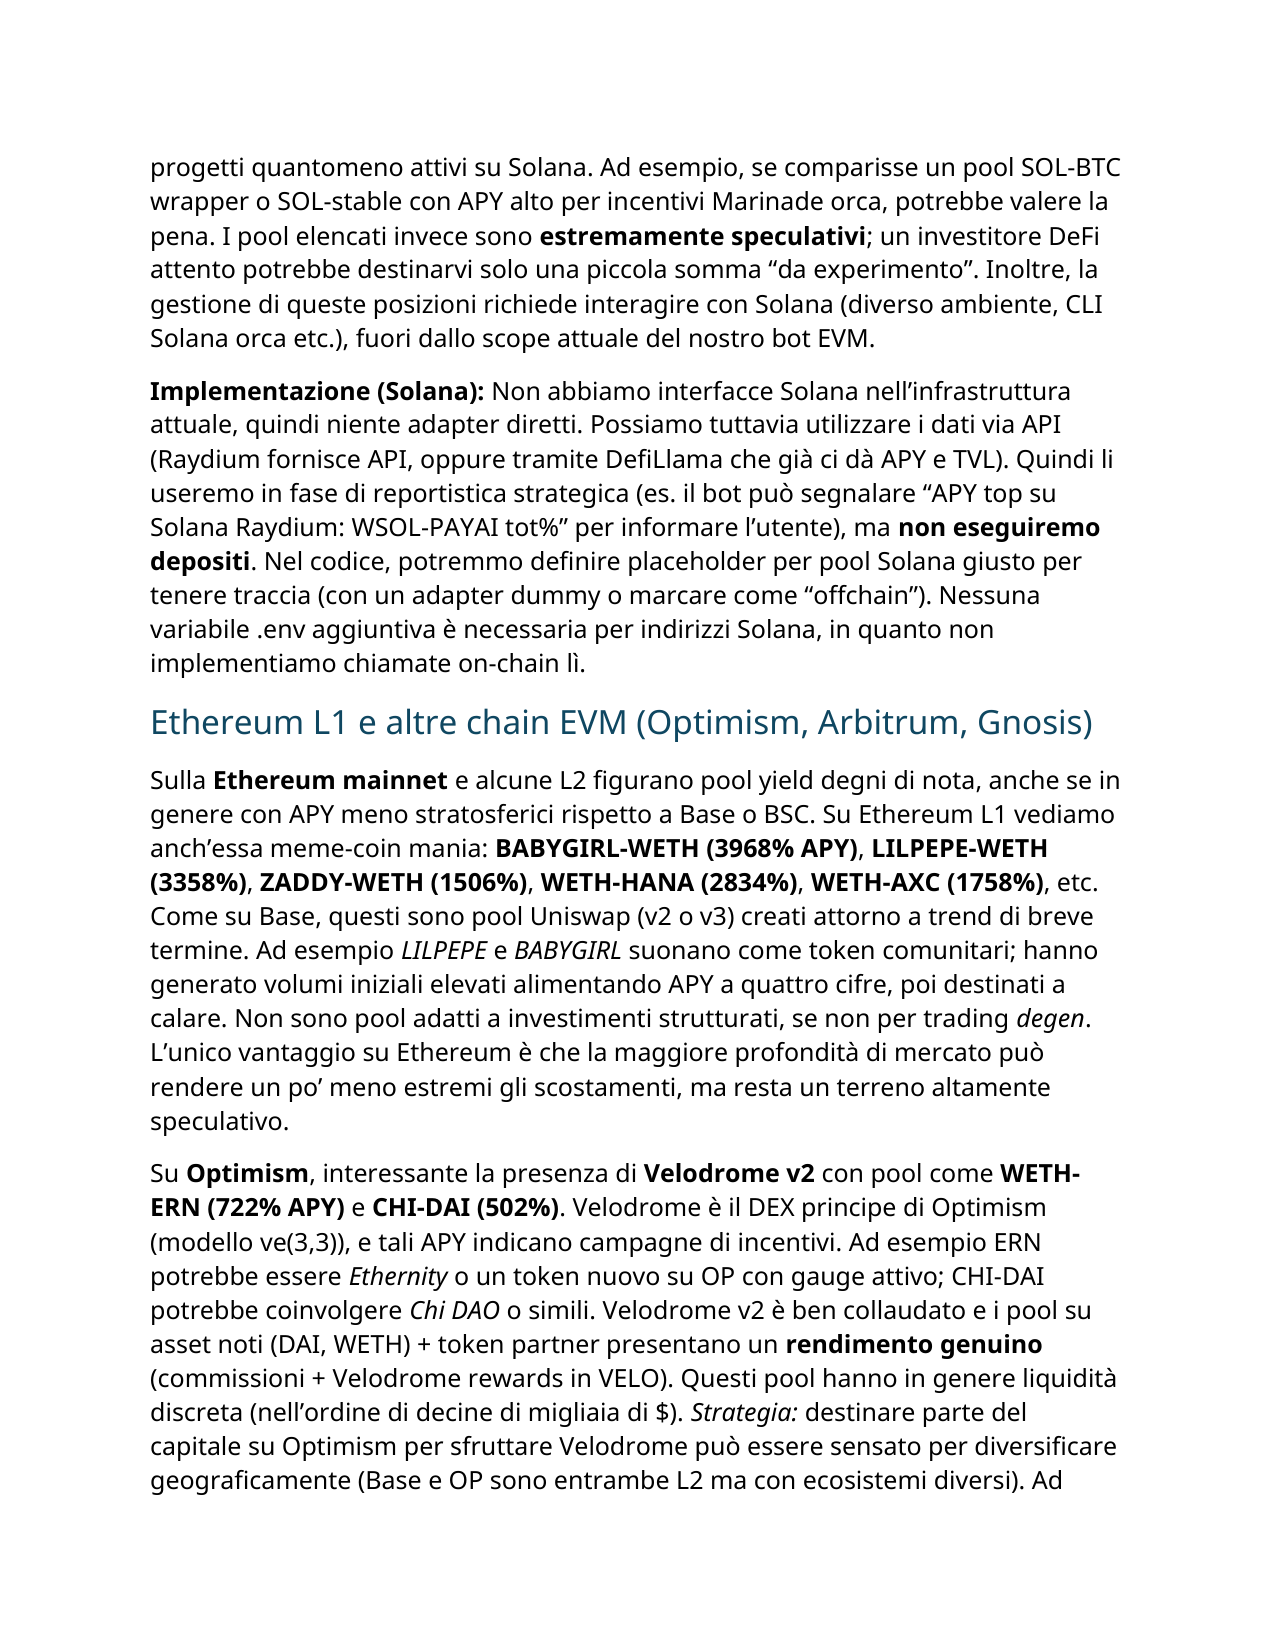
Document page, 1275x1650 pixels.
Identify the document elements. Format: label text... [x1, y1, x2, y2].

subtitle Ethereum L1 e altre chain EVM (Optimism, Arbitrum, Gnosis) [150, 698, 1125, 744]
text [150, 150, 1125, 354]
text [150, 1156, 1125, 1497]
text Sulla Ethereum mainnet e alcune L2 figurano pool yield degni di nota, anche se in genere con APY meno stratosferici rispetto a Base o BSC. Su Ethereum L1 vediamo anch’essa meme-coin mania: BABYGIRL-WETH (3968% APY), LILPEPE-WETH (3358%), ZADDY-WETH (1506%), WETH-HANA (2834%), WETH-AXC (1758%), etc. Come su Base, questi sono pool Uniswap (v2 o v3) creati attorno a trend di breve termine. Ad esempio LILPEPE e BABYGIRL suonano come token comunitari; hanno generato volumi iniziali elevati alimentando APY a quattro cifre, poi destinati a calare. Non sono pool adatti a investimenti strutturati, se non per trading degen. L’unico vantaggio su Ethereum è che la maggiore profondità di mercato può rendere un po’ meno estremi gli scostamenti, ma resta un terreno altamente speculativo. [150, 763, 1125, 1137]
text Implementazione (Solana): Non abbiamo interfacce Solana nell’infrastruttura attuale, quindi niente adapter diretti. Possiamo tuttavia utilizzare i dati via API (Raydium fornisce API, oppure tramite DefiLlama che già ci dà APY e TVL). Quindi li useremo in fase di reportistica strategica (es. il bot può segnalare “APY top su Solana Raydium: WSOL-PAYAI tot%” per informare l’utente), ma non eseguiremo depositi. Nel codice, potremmo definire placeholder per pool Solana giusto per tenere traccia (con un adapter dummy o marcare come “offchain”). Nessuna variabile .env aggiuntiva è necessaria per indirizzi Solana, in quanto non implementiamo chiamate on-chain lì. [150, 373, 1125, 680]
